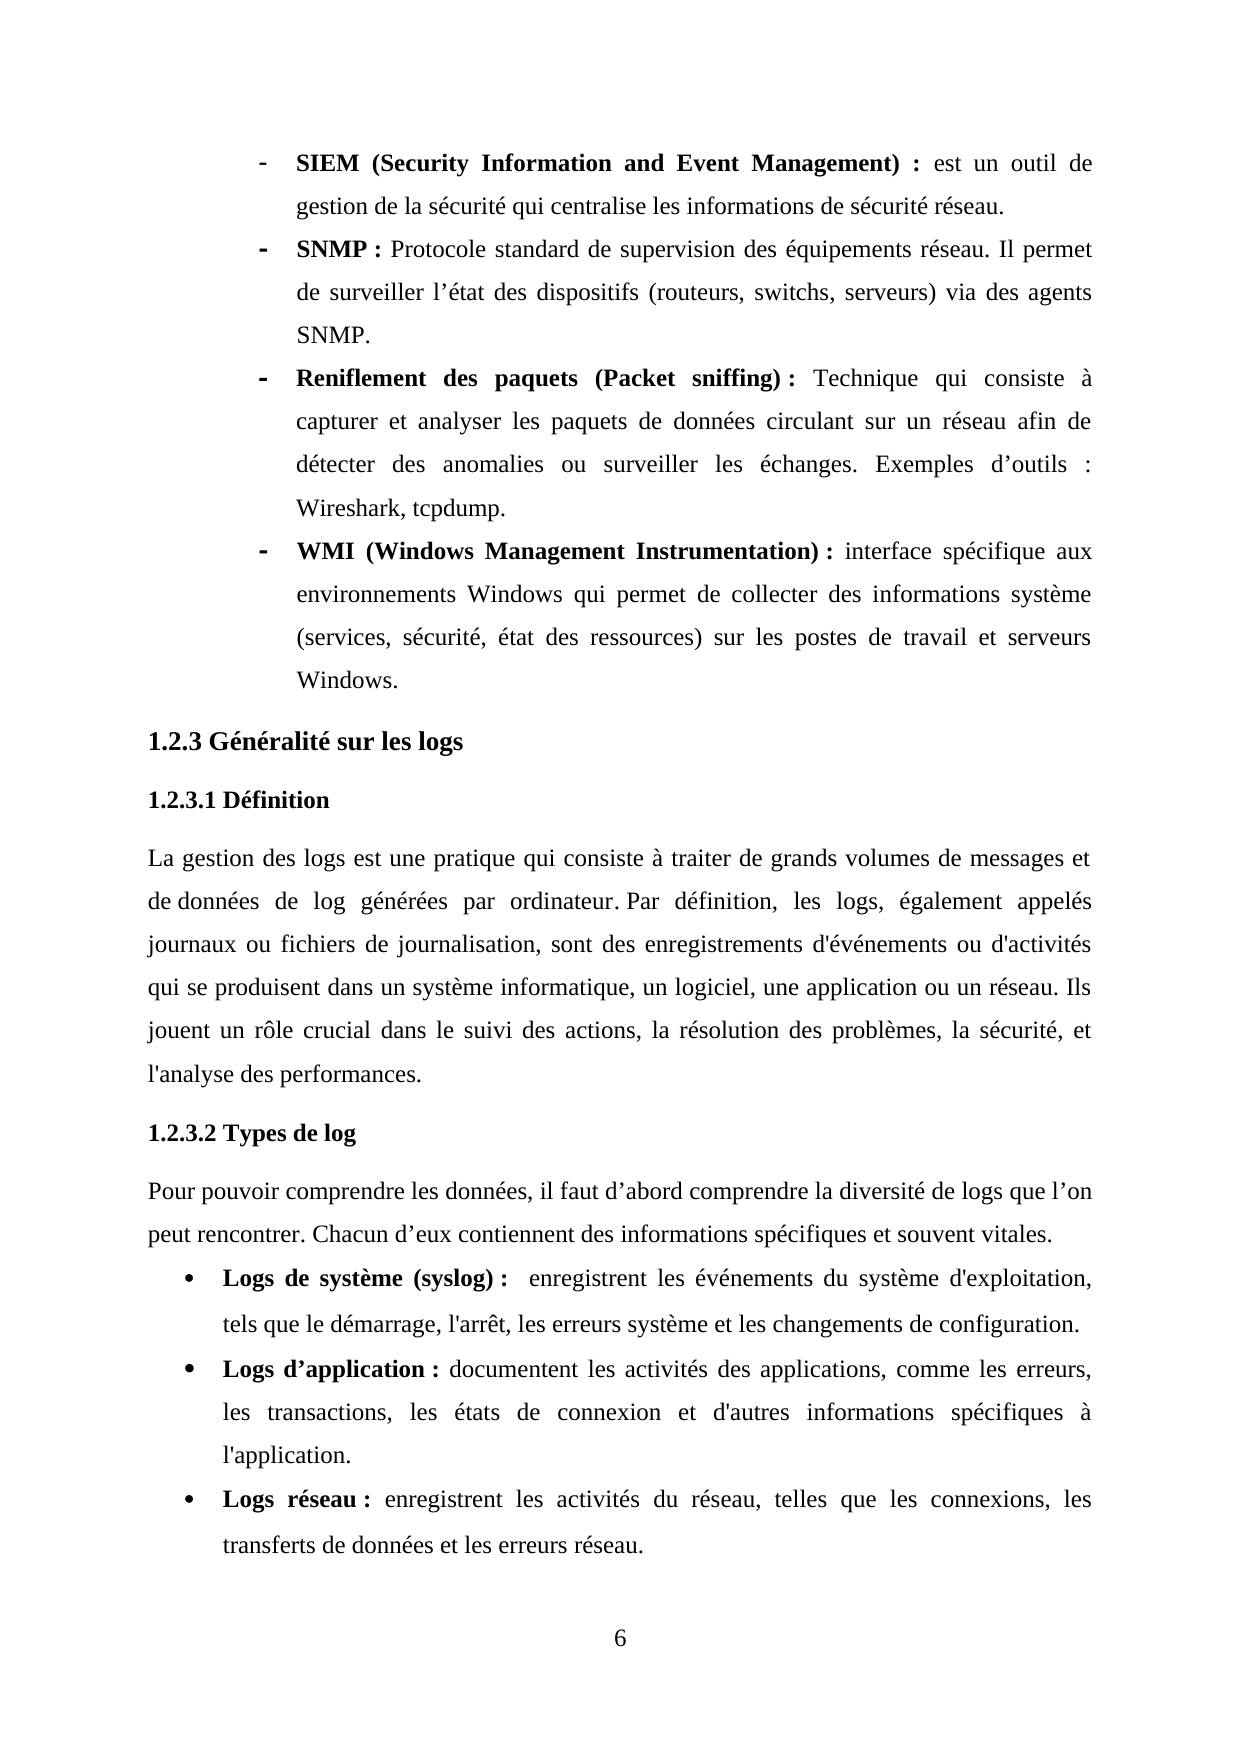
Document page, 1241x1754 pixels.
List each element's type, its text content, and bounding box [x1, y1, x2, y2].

list Reniflement des paquets (Packet sniffing) : Technique qui consiste à capturer et analyser les paquets de données circulant sur un réseau afin de détecter des anomalies ou surveiller les échanges. Exemples d’outils : Wireshark, tcpdump. [259, 363, 1093, 521]
list SNMP : Protocole standard de supervision des équipements réseau. Il permet de surveiller l’état des dispositifs (routeurs, switchs, serveurs) via des agents SNMP. [259, 234, 1093, 349]
list SIEM (Security Information and Event Management) : est un outil de gestion de la sécurité qui centralise les informations de sécurité réseau. [259, 148, 1093, 219]
subtitle 1.2.3 Généralité sur les logs [148, 725, 1093, 756]
list Logs réseau : enregistrent les activités du réseau, telles que les connexions, les transferts de données et les erreurs réseau. [185, 1484, 1093, 1559]
list Logs de système (syslog) : enregistrent les événements du système d'exploitation, tels que le démarrage, l'arrêt, les erreurs système et les changements de configuration. [185, 1263, 1093, 1338]
list Logs d’application : documentent les activités des applications, comme les erreurs, les transactions, les états de connexion et d'autres informations spécifiques à l'application. [185, 1354, 1093, 1469]
subtitle 1.2.3.1 Définition [148, 785, 1093, 814]
list WMI (Windows Management Instrumentation) : interface spécifique aux environnements Windows qui permet de collecter des informations système (services, sécurité, état des ressources) sur les postes de travail et serveurs Windows. [259, 536, 1093, 694]
text La gestion des logs est une pratique qui consiste à traiter de grands volumes de messages et de données de log générées par ordinateur. Par définition, les logs, également appelés journaux ou fichiers de journalisation, sont des enregistrements d'événements ou d'activités qui se produisent dans un système informatique, un logiciel, une application ou un réseau. Ils jouent un rôle crucial dans le suivi des actions, la résolution des problèmes, la sécurité, et l'analyse des performances. [148, 872, 1093, 1087]
subtitle 1.2.3.2 Types de log [148, 1118, 1093, 1147]
text Pour pouvoir comprendre les données, il faut d’abord comprendre la diversité de logs que l’on peut rencontrer. Chacun d’eux contiennent des informations spécifiques et souvent vitales. [148, 1176, 1093, 1248]
